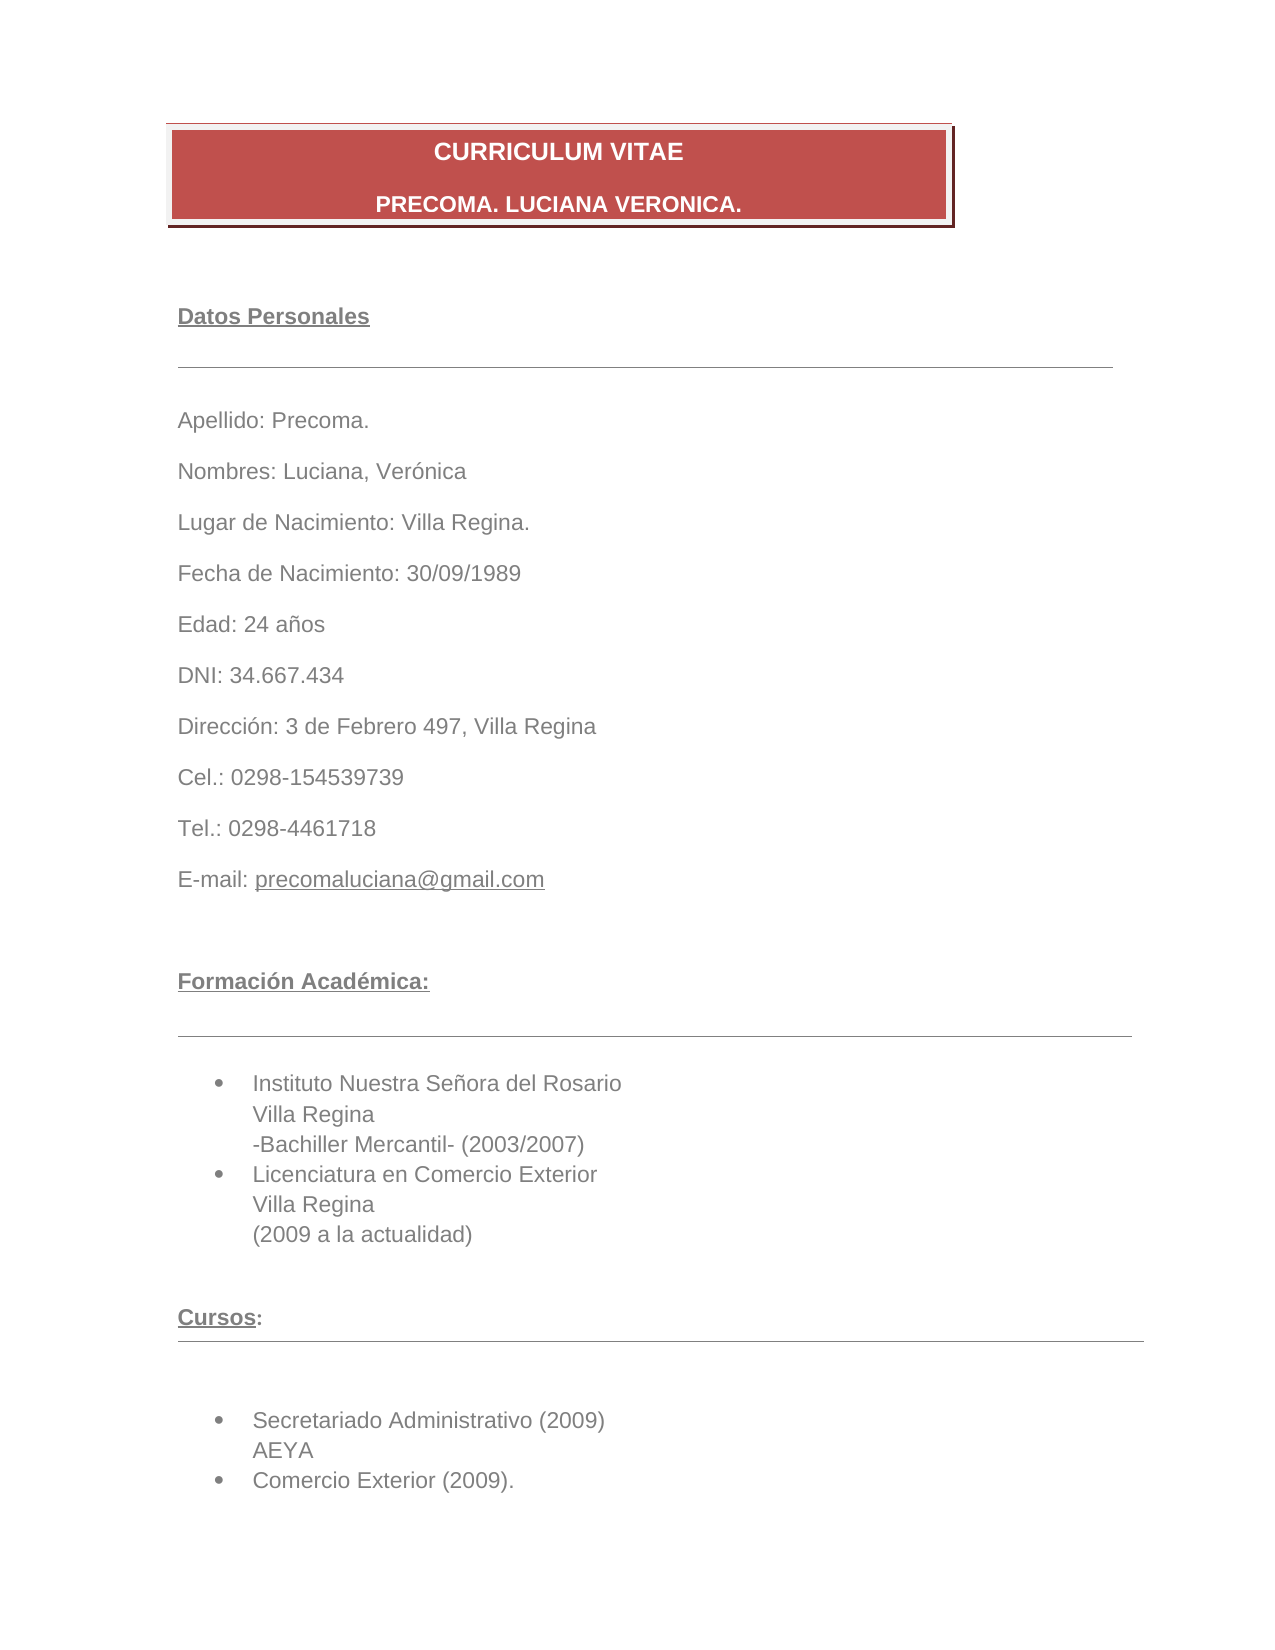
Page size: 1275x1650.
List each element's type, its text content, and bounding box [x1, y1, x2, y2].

text Tel.: 0298-4461718 [177, 815, 1098, 841]
list Comercio Exterior (2009). [215, 1467, 1098, 1493]
list (2009 a la actualidad) [252, 1221, 1098, 1248]
text Formación Académica: [177, 968, 1098, 994]
text Fecha de Nacimiento: 30/09/1989 [177, 560, 1098, 586]
list Instituto Nuestra Señora del Rosario [215, 1070, 1098, 1097]
list Villa Regina [252, 1191, 1098, 1217]
text Edad: 24 años [177, 611, 1098, 637]
list -Bachiller Mercantil- (2003/2007) [252, 1131, 1098, 1157]
list Villa Regina [252, 1101, 1098, 1127]
text Apellido: Precoma. [177, 407, 1098, 433]
text Dirección: 3 de Febrero 497, Villa Regina [177, 713, 1098, 739]
list AEYA [252, 1437, 1098, 1463]
text Cel.: 0298-154539739 [177, 764, 1098, 790]
text Nombres: Luciana, Verónica [177, 458, 1098, 484]
text Lugar de Nacimiento: Villa Regina. [177, 509, 1098, 535]
list Secretariado Administrativo (2009) [215, 1407, 1098, 1433]
text DNI: 34.667.434 [177, 662, 1098, 688]
text E-mail: precomaluciana@gmail.com [177, 866, 1098, 892]
text Datos Personales [177, 303, 1098, 329]
list Licenciatura en Comercio Exterior [215, 1161, 1098, 1187]
text Cursos: [177, 1303, 1098, 1331]
